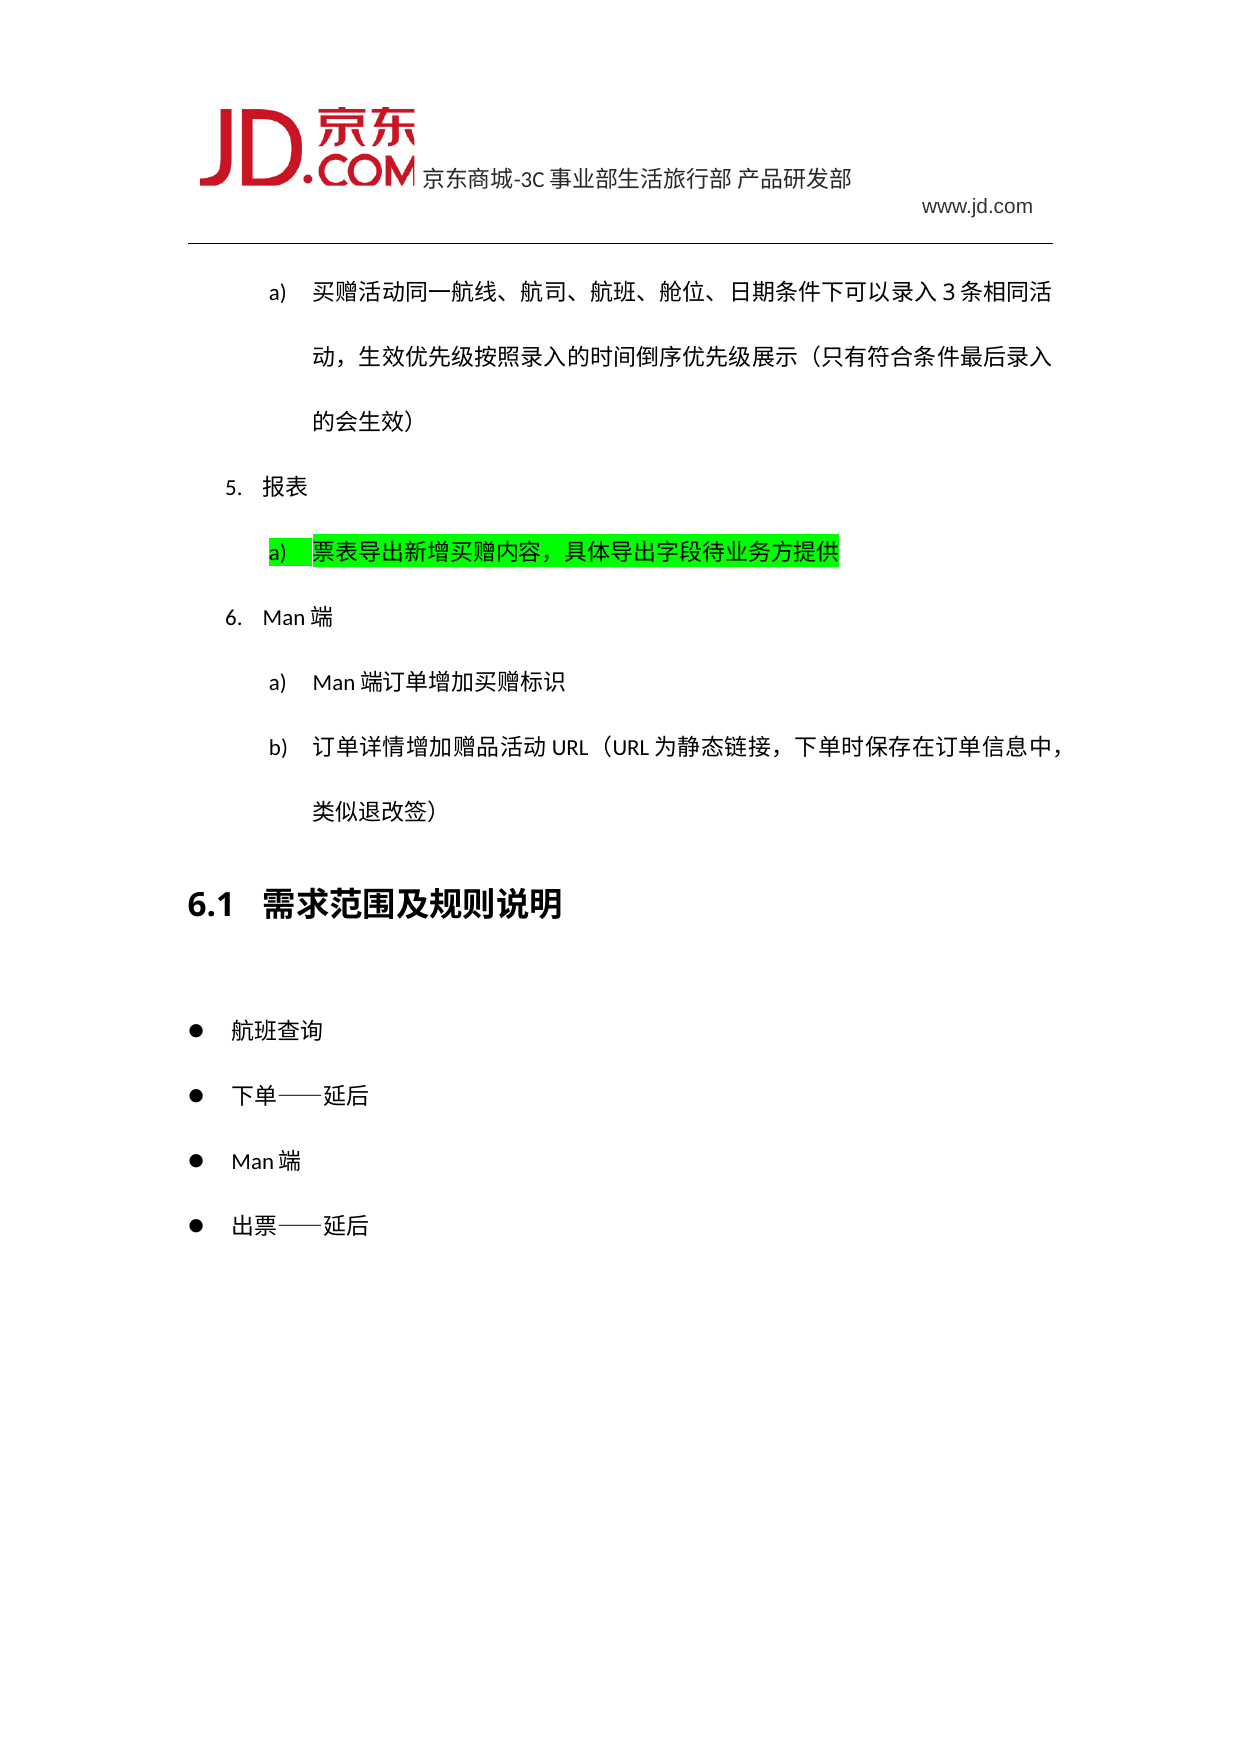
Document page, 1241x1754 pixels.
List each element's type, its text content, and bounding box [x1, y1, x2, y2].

list 出票——延后 [187, 1192, 1053, 1257]
list Man端订单增加买赠标识 [269, 648, 1053, 713]
list 下单——延后 [187, 1062, 1053, 1127]
list Man端 [187, 1127, 1053, 1192]
list 买赠活动同一航线、航司、航班、舱位、日期条件下可以录入3条相同活动，生效优先级按照录入的时间倒序优先级展示（只有符合条件最后录入的会生效） [269, 258, 1053, 453]
list 票表导出新增买赠内容，具体导出字段待业务方提供 [269, 518, 1053, 583]
subtitle 需求范围及规则说明 [187, 870, 1053, 935]
list Man端 [225, 583, 1053, 648]
list 航班查询 [187, 997, 1053, 1062]
picture [198, 107, 414, 185]
list 报表 [225, 453, 1053, 518]
list 订单详情增加赠品活动URL（URL为静态链接，下单时保存在订单信息中，类似退改签） [269, 713, 1053, 843]
